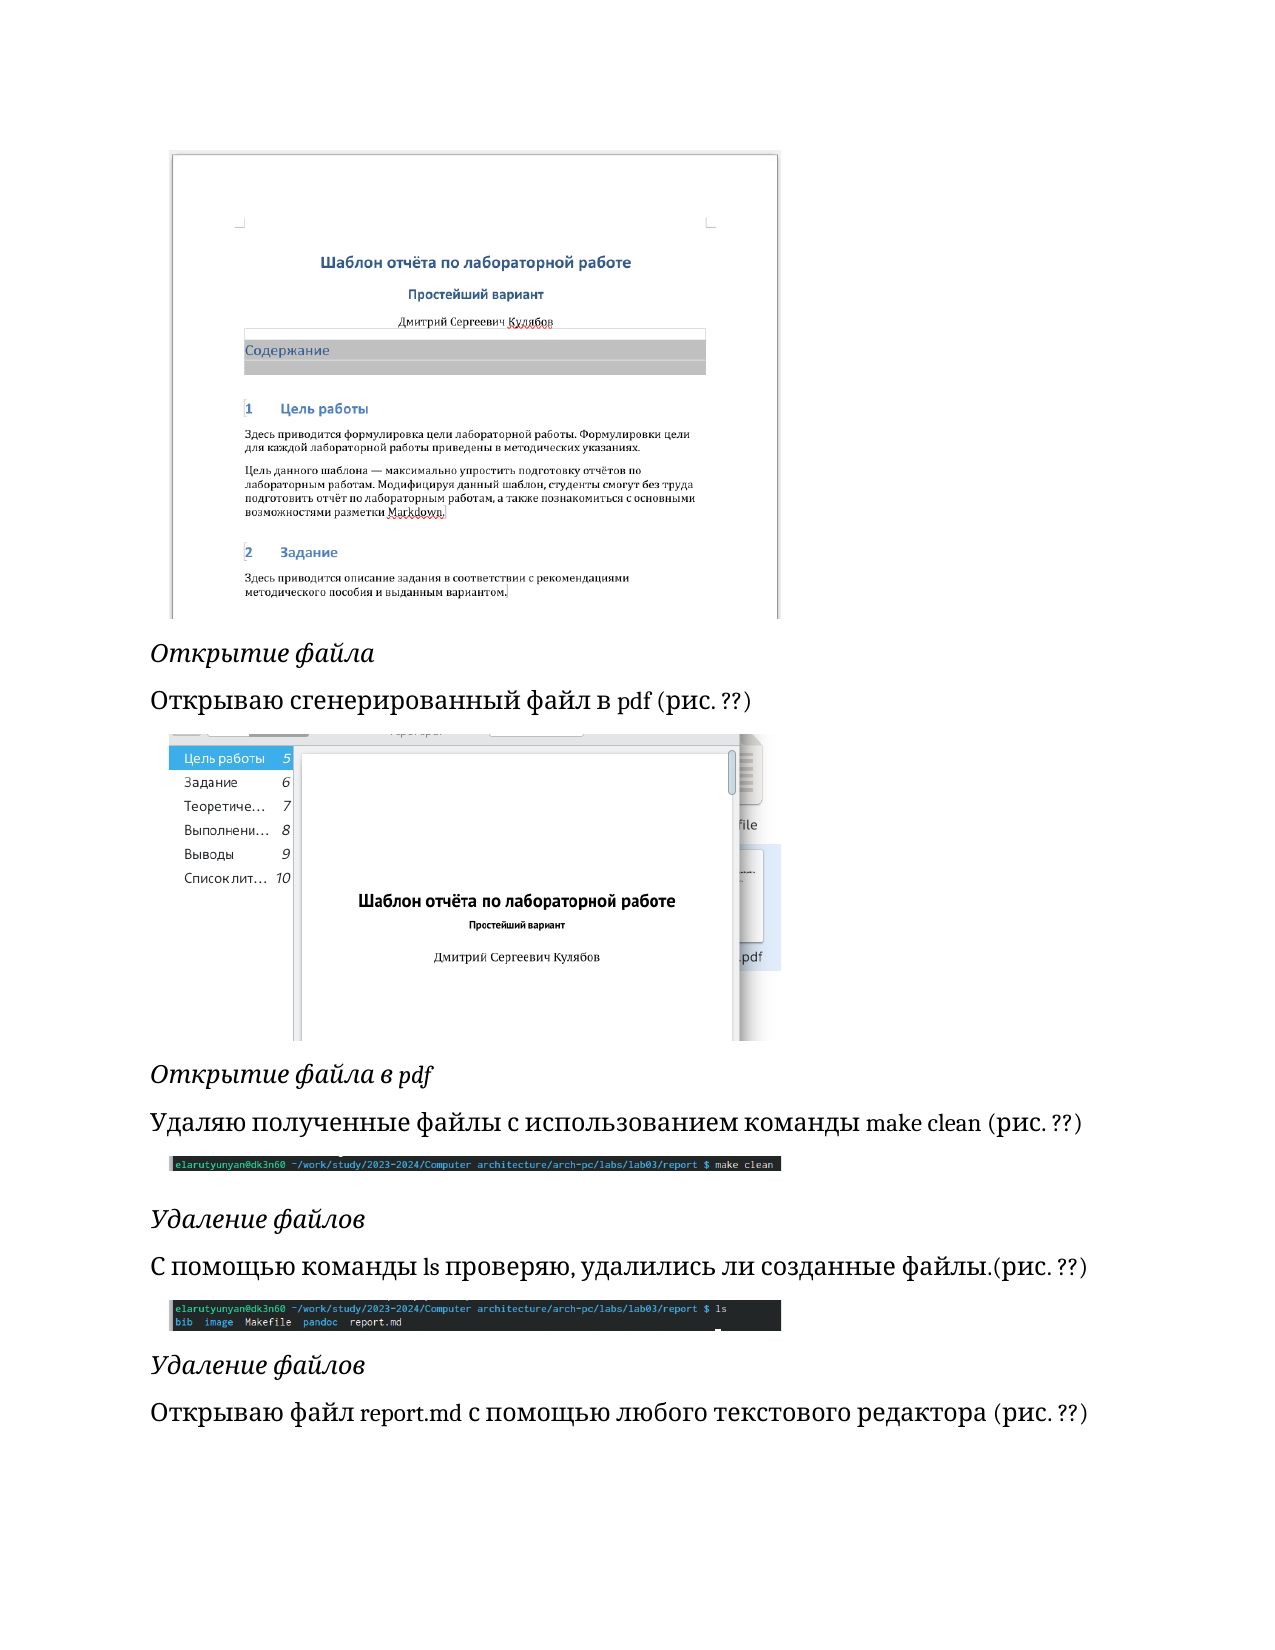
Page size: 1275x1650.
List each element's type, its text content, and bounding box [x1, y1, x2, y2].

text Открытие файла [150, 639, 1125, 668]
text Удаление файлов [150, 1352, 1125, 1381]
text Открываю файл report.md с помощью любого текстового редактора (рис. ??) [150, 1399, 1125, 1428]
picture [168, 150, 782, 619]
text Удаление файлов [150, 1206, 1125, 1234]
text Удаляю полученные файлы с использованием команды make clean (рис. ??) [150, 1109, 1125, 1137]
picture [168, 1156, 782, 1171]
text С помощью команды ls проверяю, удалились ли созданные файлы.(рис. ??) [150, 1253, 1125, 1282]
text Открытие файла в pdf [150, 1061, 1125, 1090]
text Открываю сгенерированный файл в pdf (рис. ??) [150, 687, 1125, 716]
picture [168, 1300, 782, 1331]
picture [168, 734, 782, 1041]
